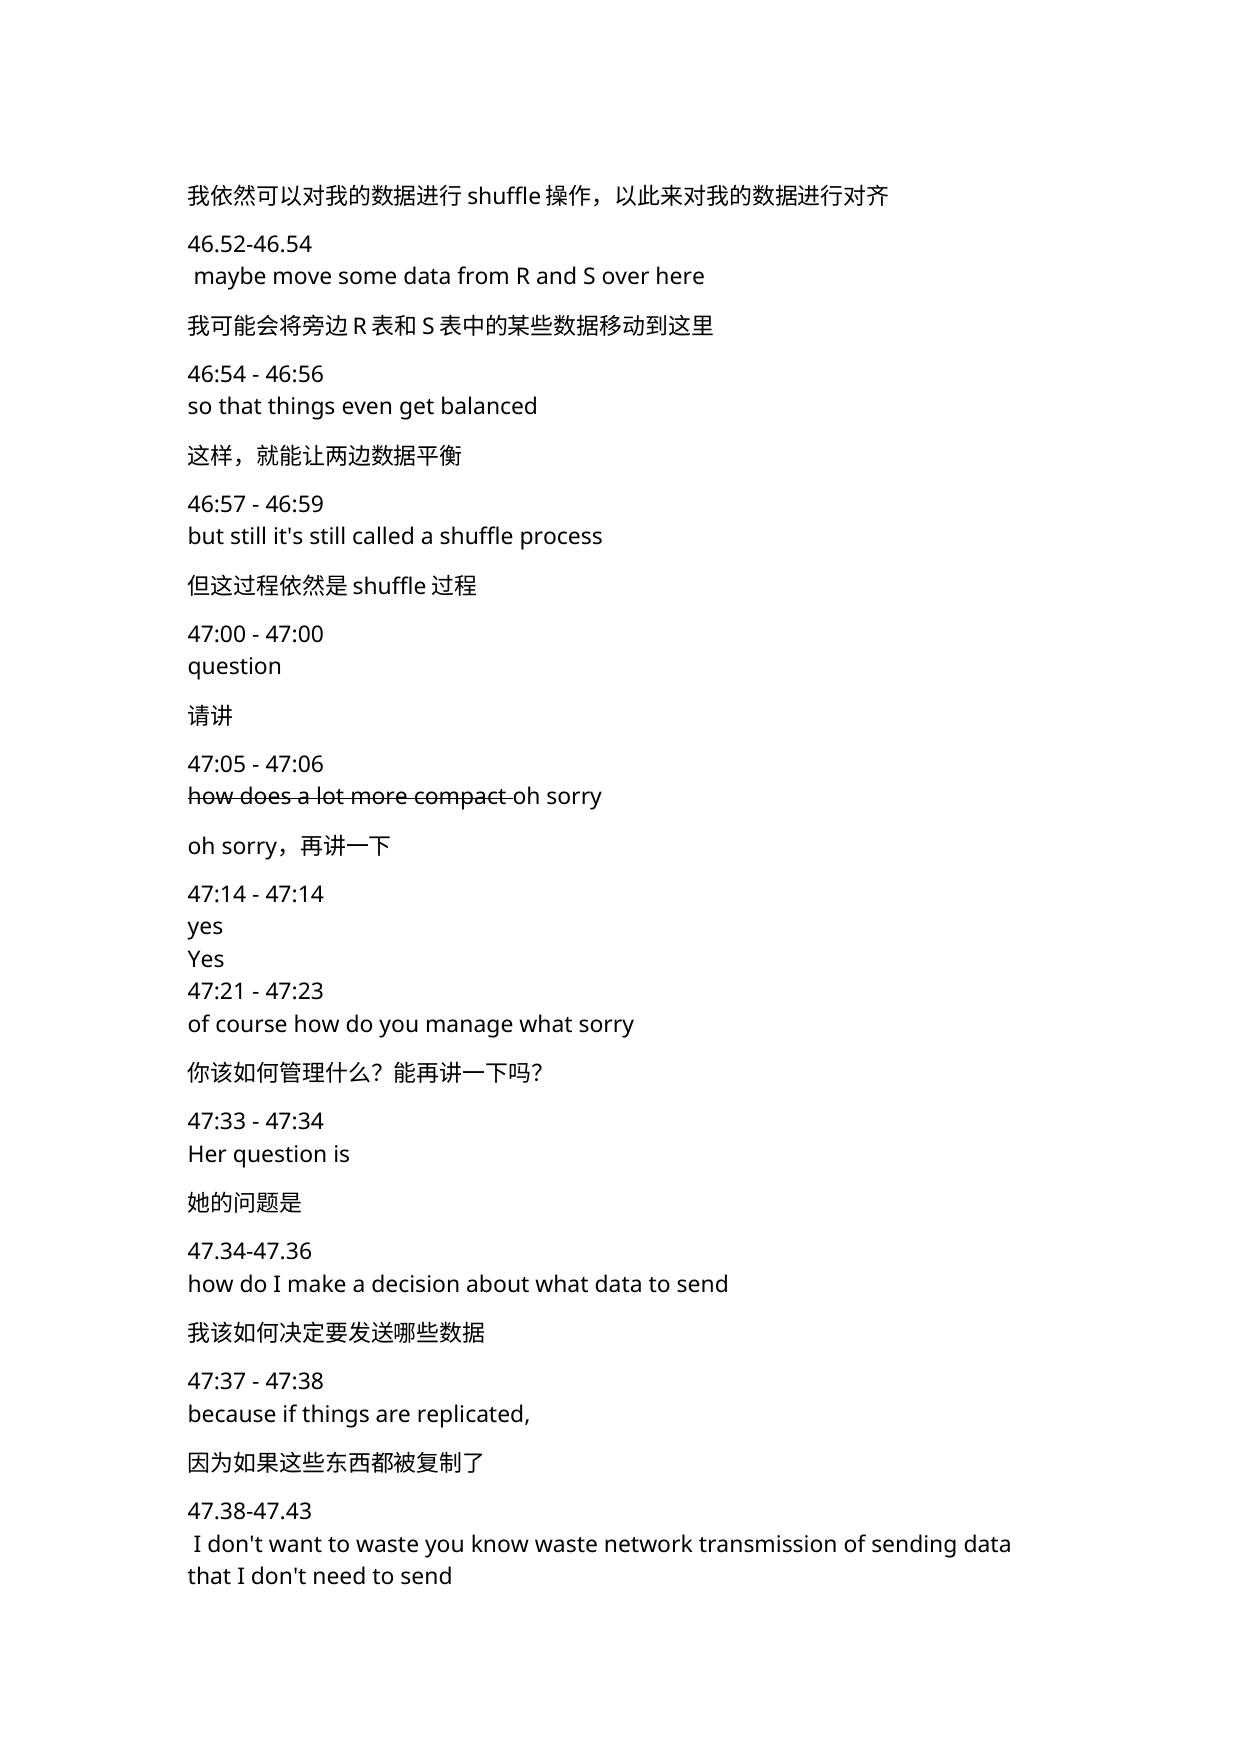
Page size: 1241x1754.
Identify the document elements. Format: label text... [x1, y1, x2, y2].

text 我该如何决定要发送哪些数据 [187, 1299, 1053, 1364]
text 我可能会将旁边R表和S表中的某些数据移动到这里 [187, 292, 1053, 357]
text 47:33 - 47:34 [187, 1104, 1053, 1137]
text 我依然可以对我的数据进行shuffle操作，以此来对我的数据进行对齐 [187, 162, 1053, 227]
text 46:54 - 46:56 [187, 357, 1053, 389]
text 46.52-46.54 [187, 227, 1053, 259]
text 这样，就能让两边数据平衡 [187, 422, 1053, 487]
text 47:05 - 47:06 [187, 747, 1053, 779]
text 47:14 - 47:14 [187, 877, 1053, 909]
text but still it's still called a shuffle process [187, 519, 1053, 552]
text Yes [187, 942, 1053, 974]
text of course how do you manage what sorry [187, 1007, 1053, 1039]
text question [187, 649, 1053, 682]
text 47.38-47.43 [187, 1494, 1053, 1527]
text 请讲 [187, 682, 1053, 747]
text maybe move some data from R and S over here [187, 259, 1053, 292]
text 47:21 - 47:23 [187, 974, 1053, 1007]
text 47:00 - 47:00 [187, 617, 1053, 649]
text 你该如何管理什么？能再讲一下吗？ [187, 1039, 1053, 1104]
text 47:37 - 47:38 [187, 1364, 1053, 1397]
text how does a lot more compact oh sorry [187, 779, 1053, 812]
text 她的问题是 [187, 1169, 1053, 1234]
text so that things even get balanced [187, 389, 1053, 422]
text 46:57 - 46:59 [187, 487, 1053, 519]
text 因为如果这些东西都被复制了 [187, 1429, 1053, 1494]
text how do I make a decision about what data to send [187, 1267, 1053, 1299]
text I don't want to waste you know waste network transmission of sending data that I don't need to send [187, 1527, 1053, 1592]
text 47.34-47.36 [187, 1234, 1053, 1267]
text because if things are replicated, [187, 1397, 1053, 1429]
text Her question is [187, 1137, 1053, 1169]
text oh sorry，再讲一下 [187, 812, 1053, 877]
text 但这过程依然是shuffle过程 [187, 552, 1053, 617]
text yes [187, 909, 1053, 942]
